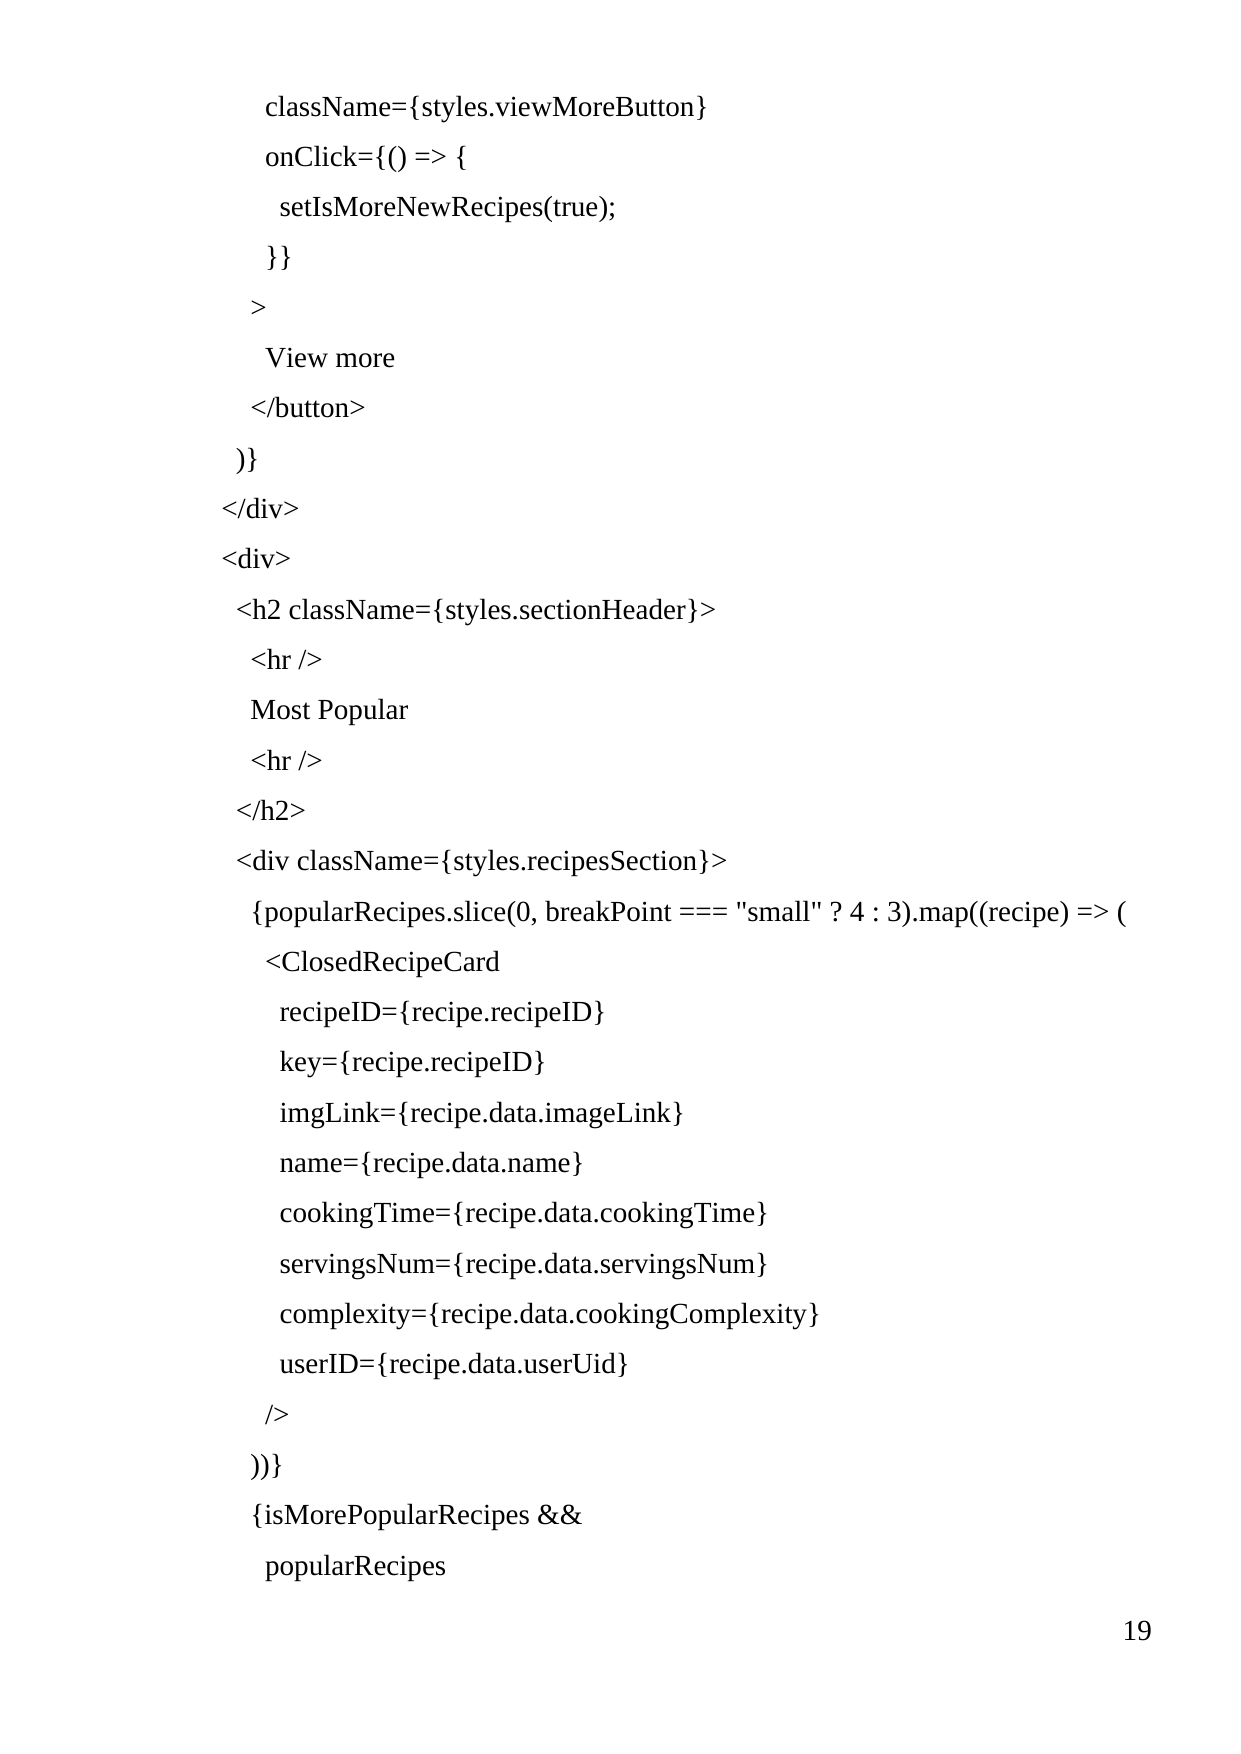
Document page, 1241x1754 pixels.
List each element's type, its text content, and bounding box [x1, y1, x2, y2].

text > [177, 290, 1152, 323]
text /> [177, 1397, 1152, 1430]
text <hr /> [177, 642, 1152, 676]
text onClick={() => { [177, 139, 1152, 172]
text setIsMoreNewRecipes(true); [177, 189, 1152, 223]
text {popularRecipes.slice(0, breakPoint === "small" ? 4 : 3).map((recipe) => ( [177, 894, 1152, 927]
text <ClosedRecipeCard [177, 944, 1152, 977]
text <div className={styles.recipesSection}> [177, 843, 1152, 877]
text </div> [177, 491, 1152, 525]
text cookingTime={recipe.data.cookingTime} [177, 1196, 1152, 1229]
text }} [177, 239, 1152, 273]
text <div> [177, 541, 1152, 575]
text <h2 className={styles.sectionHeader}> [177, 592, 1152, 625]
text </button> [177, 391, 1152, 424]
text name={recipe.data.name} [177, 1145, 1152, 1179]
text Most Popular [177, 692, 1152, 726]
text ))} [177, 1447, 1152, 1481]
text className={styles.viewMoreButton} [177, 89, 1152, 122]
text popularRecipes [177, 1548, 1152, 1581]
text servingsNum={recipe.data.servingsNum} [177, 1246, 1152, 1279]
text )} [177, 441, 1152, 474]
text </h2> [177, 793, 1152, 827]
text <hr /> [177, 743, 1152, 776]
text userID={recipe.data.userUid} [177, 1346, 1152, 1380]
text View more [177, 340, 1152, 374]
text key={recipe.recipeID} [177, 1044, 1152, 1078]
text {isMorePopularRecipes && [177, 1497, 1152, 1531]
text complexity={recipe.data.cookingComplexity} [177, 1296, 1152, 1330]
text recipeID={recipe.recipeID} [177, 994, 1152, 1028]
text imgLink={recipe.data.imageLink} [177, 1095, 1152, 1128]
